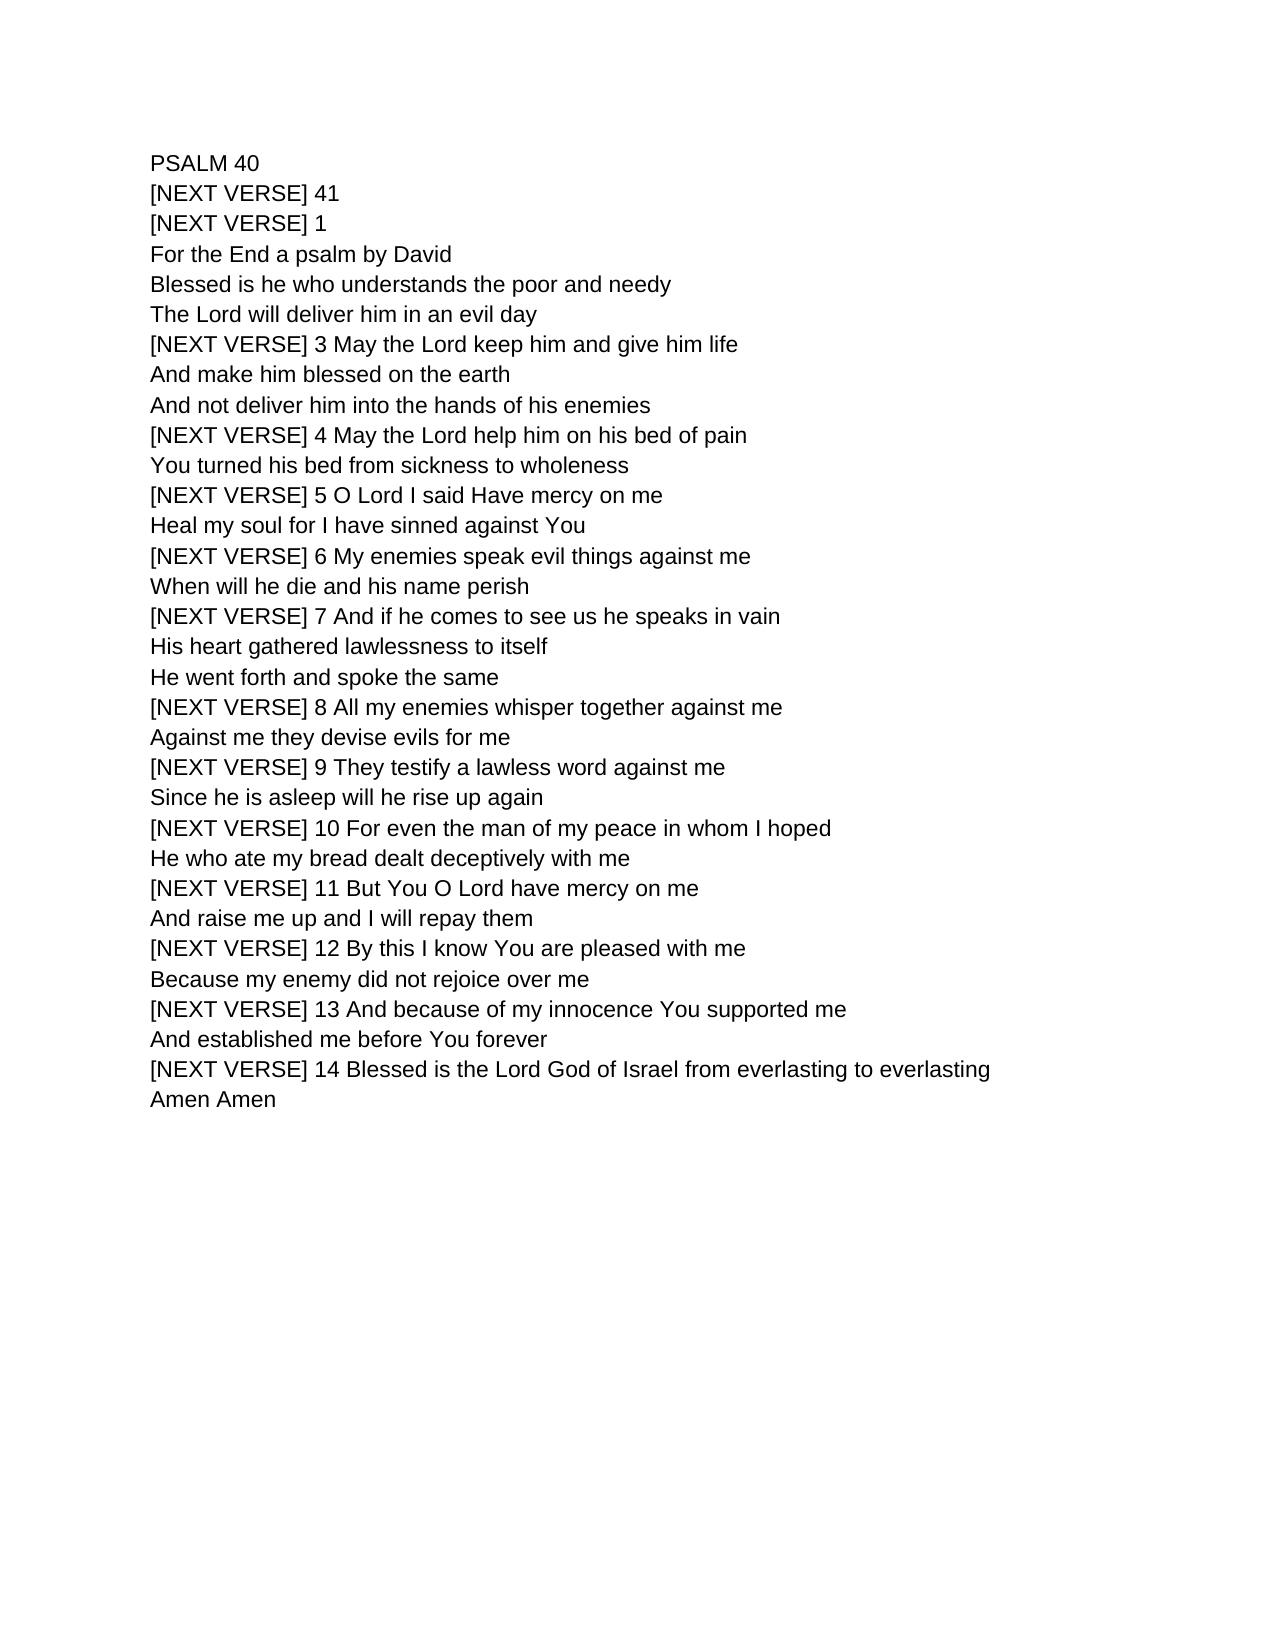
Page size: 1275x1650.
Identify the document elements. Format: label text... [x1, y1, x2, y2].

text Amen Amen [150, 1086, 1125, 1113]
text For the End a psalm by David [150, 241, 1125, 267]
text You turned his bed from sickness to wholeness [150, 452, 1125, 478]
text [NEXT VERSE] 14 Blessed is the Lord God of Israel from everlasting to everlasting [150, 1056, 1125, 1083]
text His heart gathered lawlessness to itself [150, 633, 1125, 660]
text [NEXT VERSE] 8 All my enemies whisper together against me [150, 694, 1125, 720]
text And make him blessed on the earth [150, 361, 1125, 388]
text When will he die and his name perish [150, 573, 1125, 599]
text [NEXT VERSE] 3 May the Lord keep him and give him life [150, 331, 1125, 358]
text And not deliver him into the hands of his enemies [150, 392, 1125, 418]
text [NEXT VERSE] 13 And because of my innocence You supported me [150, 996, 1125, 1022]
text [NEXT VERSE] 10 For even the man of my peace in whom I hoped [150, 814, 1125, 841]
text [NEXT VERSE] 5 O Lord I said Have mercy on me [150, 482, 1125, 509]
text [NEXT VERSE] 1 [150, 210, 1125, 237]
text [NEXT VERSE] 4 May the Lord help him on his bed of pain [150, 422, 1125, 448]
text He who ate my bread dealt deceptively with me [150, 845, 1125, 871]
text [NEXT VERSE] 6 My enemies speak evil things against me [150, 543, 1125, 569]
text PSALM 40 [150, 150, 1125, 176]
text Because my enemy did not rejoice over me [150, 966, 1125, 992]
text And raise me up and I will repay them [150, 905, 1125, 932]
text Heal my soul for I have sinned against You [150, 512, 1125, 539]
text He went forth and spoke the same [150, 663, 1125, 690]
text [NEXT VERSE] 7 And if he comes to see us he speaks in vain [150, 603, 1125, 629]
text [NEXT VERSE] 9 They testify a lawless word against me [150, 754, 1125, 781]
text [NEXT VERSE] 11 But You O Lord have mercy on me [150, 875, 1125, 901]
text [NEXT VERSE] 41 [150, 180, 1125, 207]
text And established me before You forever [150, 1026, 1125, 1052]
text [NEXT VERSE] 12 By this I know You are pleased with me [150, 935, 1125, 962]
text Against me they devise evils for me [150, 724, 1125, 750]
text The Lord will deliver him in an evil day [150, 301, 1125, 327]
text Blessed is he who understands the poor and needy [150, 271, 1125, 297]
text Since he is asleep will he rise up again [150, 784, 1125, 811]
